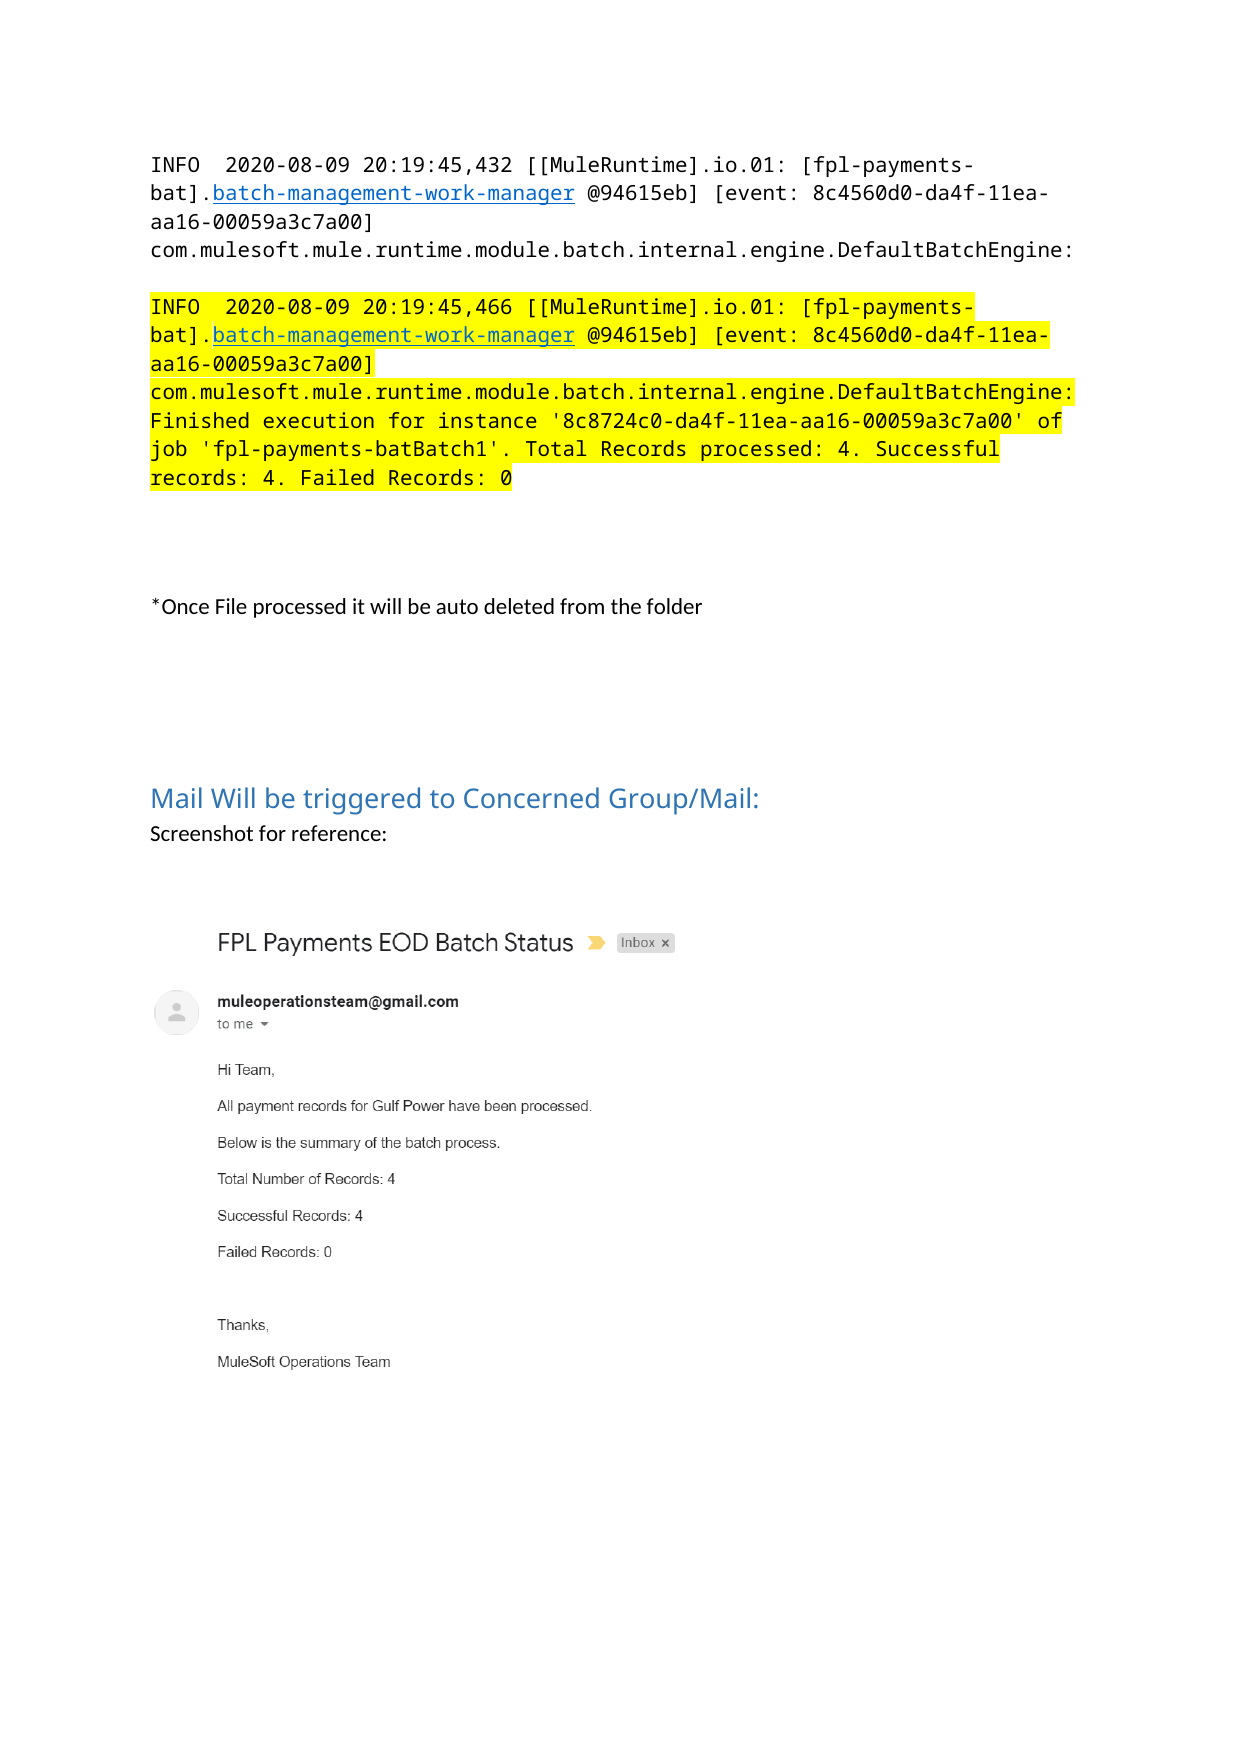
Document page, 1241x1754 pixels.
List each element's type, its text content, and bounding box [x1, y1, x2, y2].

text Screenshot for reference: [150, 819, 1090, 847]
picture [150, 916, 1091, 1399]
subtitle Mail Will be triggered to Concerned Group/Mail: [150, 779, 1090, 816]
text INFO 2020-08-09 20:19:45,466 [[MuleRuntime].io.01: [fpl-payments-bat].batch-management-work-manager @94615eb] [event: 8c4560d0-da4f-11ea-aa16-00059a3c7a00] com.mulesoft.mule.runtime.module.batch.internal.engine.DefaultBatchEngine: Finished execution for instance '8c8724c0-da4f-11ea-aa16-00059a3c7a00' of job 'fpl-payments-batBatch1'. Total Records processed: 4. Successful records: 4. Failed Records: 0 [150, 292, 1090, 491]
text *Once File processed it will be auto deleted from the folder [150, 592, 1090, 620]
text INFO 2020-08-09 20:19:45,432 [[MuleRuntime].io.01: [fpl-payments-bat].batch-management-work-manager @94615eb] [event: 8c4560d0-da4f-11ea-aa16-00059a3c7a00] com.mulesoft.mule.runtime.module.batch.internal.engine.DefaultBatchEngine: [150, 150, 1090, 264]
